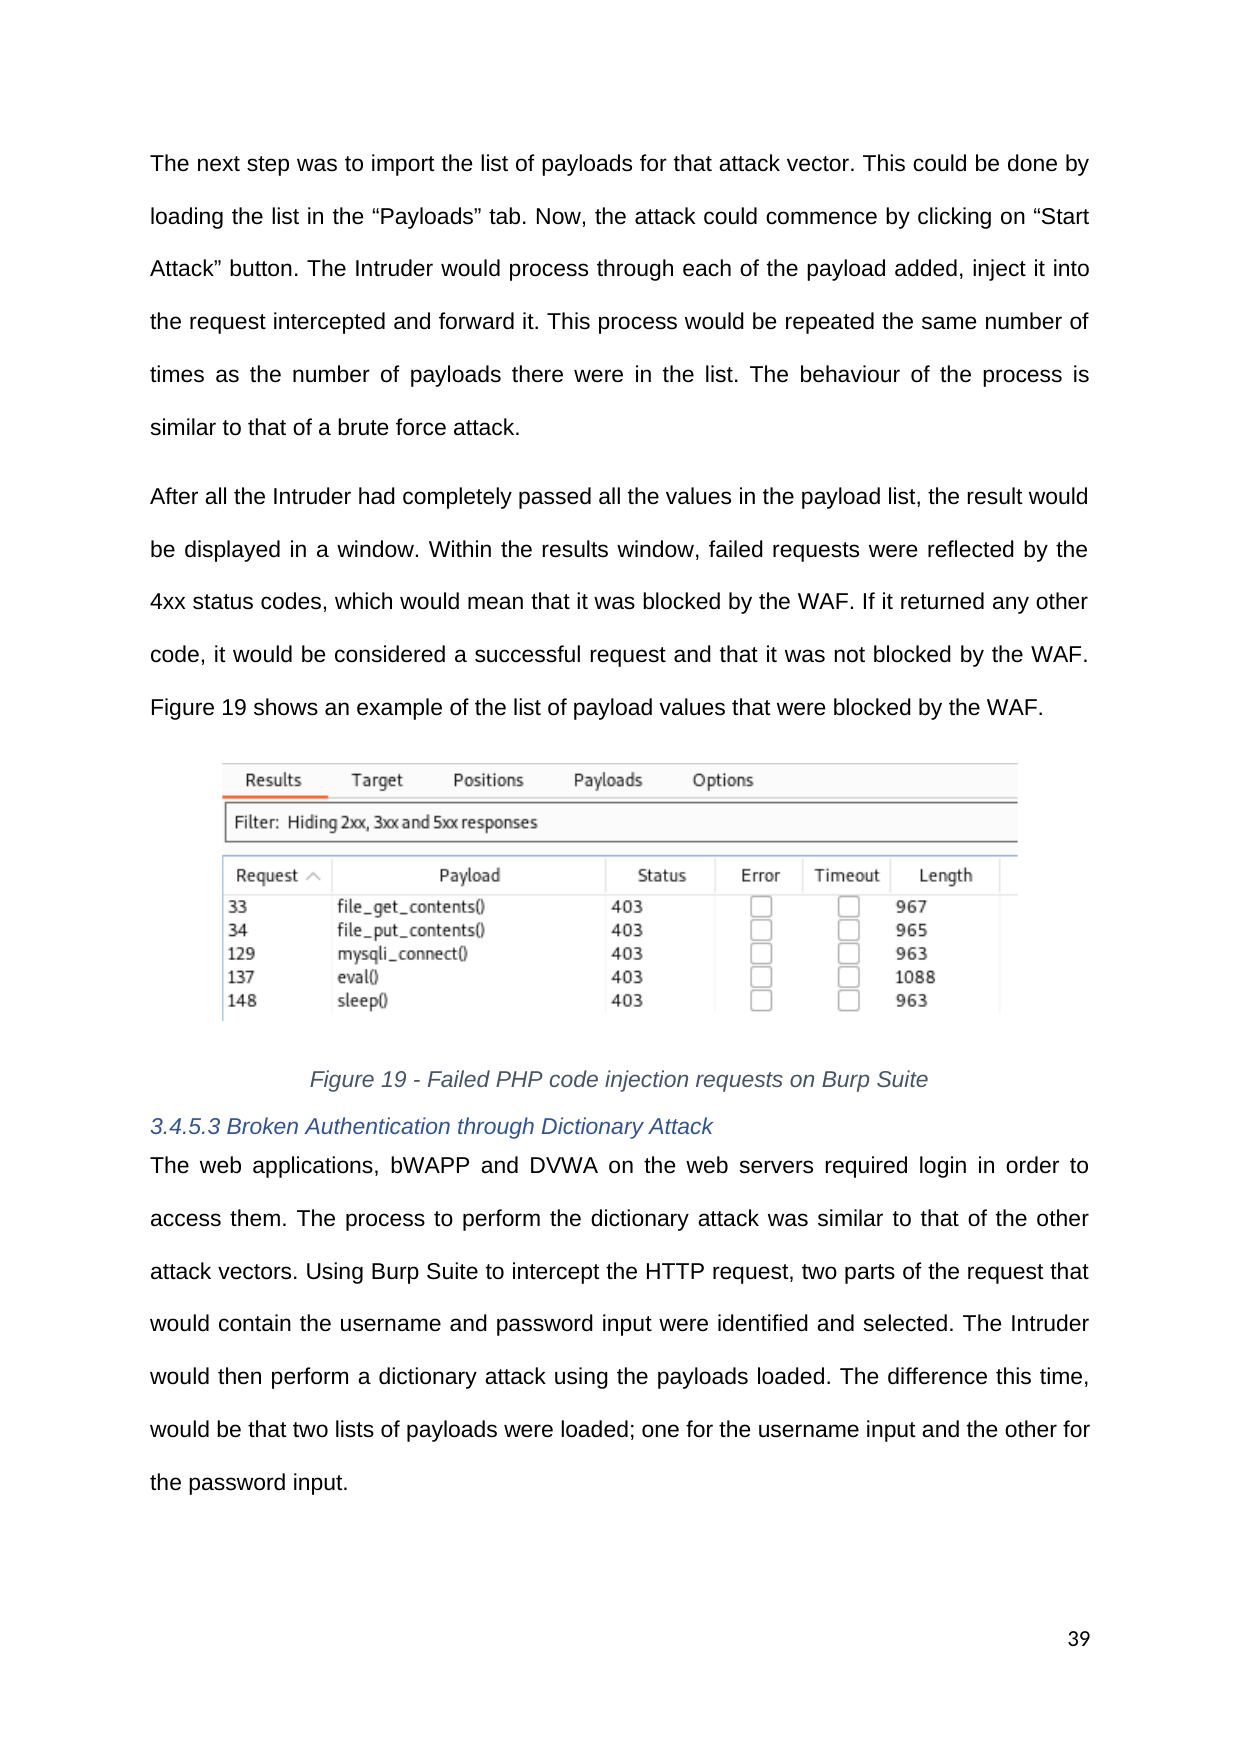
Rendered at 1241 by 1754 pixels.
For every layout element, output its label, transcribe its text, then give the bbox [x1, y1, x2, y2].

text The web applications, bWAPP and DVWA on the web servers required login in order to access them. The process to perform the dictionary attack was similar to that of the other attack vectors. Using Burp Suite to intercept the HTTP request, two parts of the request that would contain the username and password input were identified and selected. The Intruder would then perform a dictionary attack using the payloads loaded. The difference this time, would be that two lists of payloads were loaded; one for the username input and the other for the password input. [150, 1152, 1090, 1495]
text Figure 19 - Failed PHP code injection requests on Burp Suite [150, 1066, 1090, 1092]
subtitle 3.4.5.3 Broken Authentication through Dictionary Attack [150, 1113, 1090, 1139]
text The next step was to import the list of payloads for that attack vector. This could be done by loading the list in the “Payloads” tab. Now, the attack could commence by clicking on “Start Attack” button. The Intruder would process through each of the payload added, inject it into the request intercepted and forward it. This process would be repeated the same number of times as the number of payloads there were in the list. The behaviour of the process is similar to that of a brute force attack. [150, 150, 1090, 440]
text After all the Intruder had completely passed all the values in the payload list, the result would be displayed in a window. Within the results window, failed requests were reflected by the 4xx status codes, which would mean that it was blocked by the WAF. If it returned any other code, it would be considered a successful request and that it was not blocked by the WAF. Figure 19 shows an example of the list of payload values that were blocked by the WAF. [150, 483, 1090, 720]
picture [222, 763, 1018, 1021]
